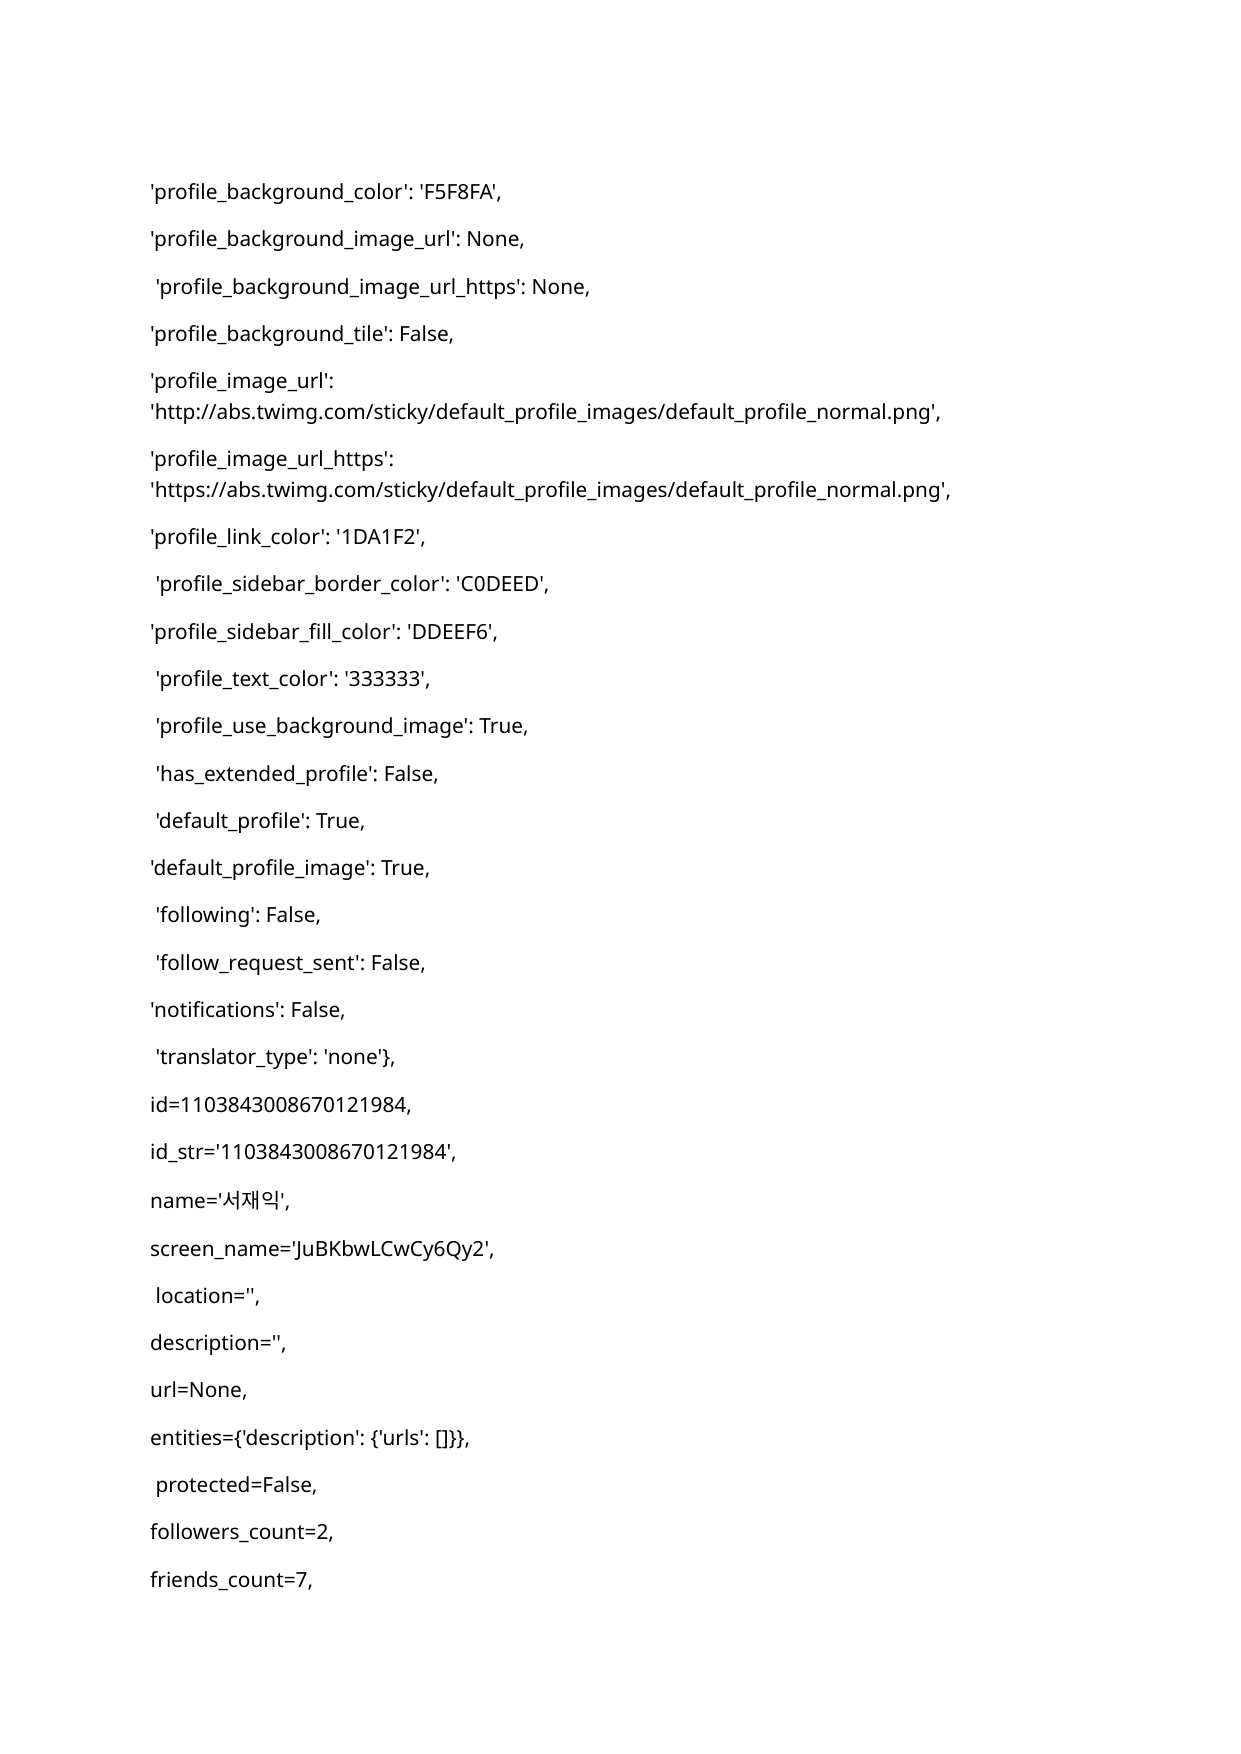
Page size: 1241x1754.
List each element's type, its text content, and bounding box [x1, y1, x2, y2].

text 'profile_background_image_url_https': None, [150, 272, 1090, 300]
text 'default_profile': True, [150, 806, 1090, 834]
text 'profile_image_url_https': 'https://abs.twimg.com/sticky/default_profile_images/default_profile_normal.png', [150, 444, 1090, 503]
text 'notifications': False, [150, 995, 1090, 1023]
text name='서재익', [150, 1184, 1090, 1214]
text url=None, [150, 1376, 1090, 1404]
text 'profile_sidebar_fill_color': 'DDEEF6', [150, 617, 1090, 645]
text 'profile_sidebar_border_color': 'C0DEED', [150, 569, 1090, 598]
text 'profile_link_color': '1DA1F2', [150, 522, 1090, 551]
text 'profile_background_image_url': None, [150, 224, 1090, 253]
text id=1103843008670121984, [150, 1090, 1090, 1118]
text friends_count=7, [150, 1565, 1090, 1593]
text 'profile_text_color': '333333', [150, 664, 1090, 692]
text screen_name='JuBKbwLCwCy6Qy2', [150, 1234, 1090, 1262]
text 'profile_background_tile': False, [150, 319, 1090, 347]
text 'default_profile_image': True, [150, 853, 1090, 882]
text 'translator_type': 'none'}, [150, 1042, 1090, 1071]
text 'profile_image_url': 'http://abs.twimg.com/sticky/default_profile_images/default_profile_normal.png', [150, 366, 1090, 425]
text location='', [150, 1281, 1090, 1309]
text description='', [150, 1328, 1090, 1357]
text 'has_extended_profile': False, [150, 759, 1090, 787]
text id_str='1103843008670121984', [150, 1137, 1090, 1165]
text followers_count=2, [150, 1517, 1090, 1546]
text 'following': False, [150, 901, 1090, 929]
text entities={'description': {'urls': []}}, [150, 1423, 1090, 1451]
text 'follow_request_sent': False, [150, 948, 1090, 976]
text 'profile_use_background_image': True, [150, 711, 1090, 740]
text protected=False, [150, 1470, 1090, 1498]
text 'profile_background_color': 'F5F8FA', [150, 177, 1090, 206]
